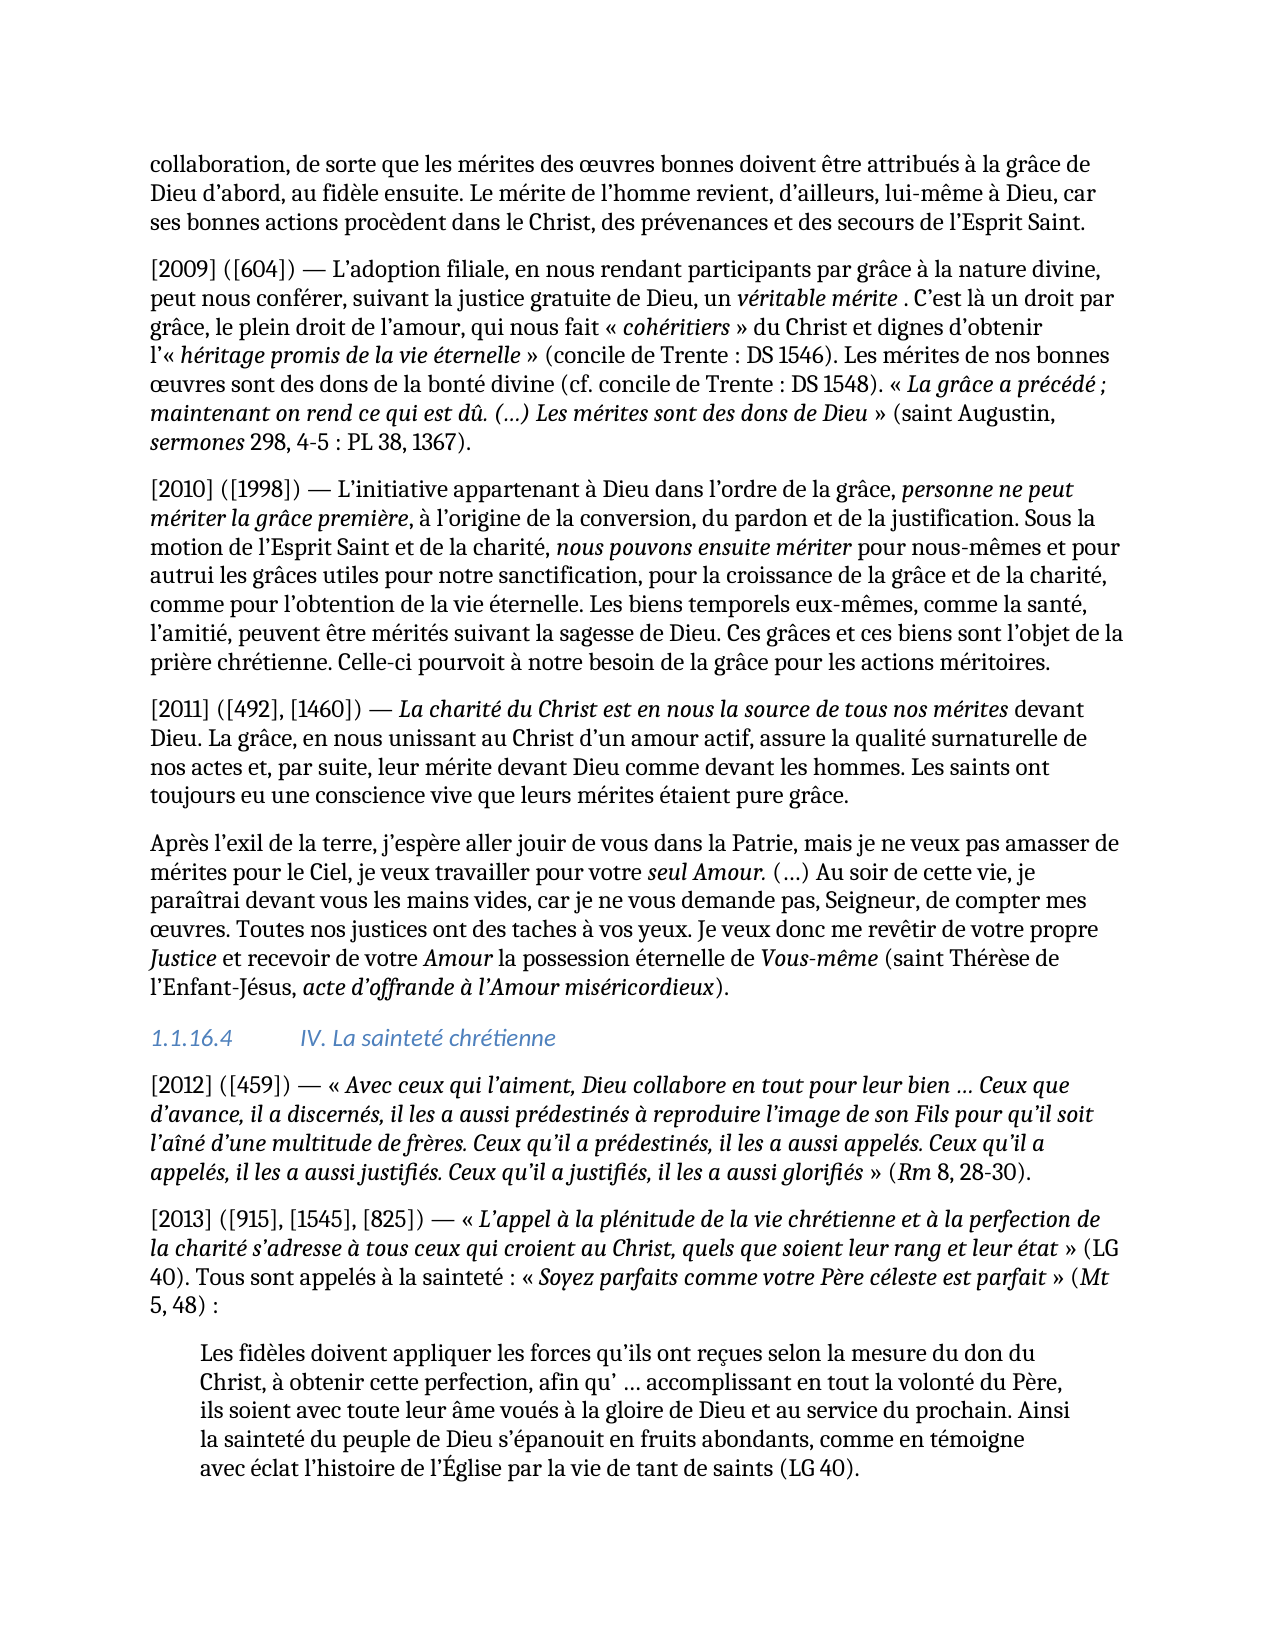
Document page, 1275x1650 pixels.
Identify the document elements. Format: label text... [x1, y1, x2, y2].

text [2011] ([492], [1460]) — La charité du Christ est en nous la source de tous nos mérites devant Dieu. La grâce, en nous unissant au Christ d’un amour actif, assure la qualité surnaturelle de nos actes et, par suite, leur mérite devant Dieu comme devant les hommes. Les saints ont toujours eu une conscience vive que leurs mérites étaient pure grâce. [150, 695, 1125, 810]
text [2009] ([604]) — L’adoption filiale, en nous rendant participants par grâce à la nature divine, peut nous conférer, suivant la justice gratuite de Dieu, un véritable mérite . C’est là un droit par grâce, le plein droit de l’amour, qui nous fait « cohéritiers » du Christ et dignes d’obtenir l’« héritage promis de la vie éternelle » (concile de Trente : DS 1546). Les mérites de nos bonnes œuvres sont des dons de la bonté divine (cf. concile de Trente : DS 1548). « La grâce a précédé ; maintenant on rend ce qui est dû. (…) Les mérites sont des dons de Dieu » (saint Augustin, sermones 298, 4-5 : PL 38, 1367). [150, 255, 1125, 456]
text Les fidèles doivent appliquer les forces qu’ils ont reçues selon la mesure du don du Christ, à obtenir cette perfection, afin qu’ … accomplissant en tout la volonté du Père, ils soient avec toute leur âme voués à la gloire de Dieu et au service du prochain. Ainsi la sainteté du peuple de Dieu s’épanouit en fruits abondants, comme en témoigne avec éclat l’histoire de l’Église par la vie de tant de saints (LG 40). [200, 1339, 1075, 1483]
text [2013] ([915], [1545], [825]) — « L’appel à la plénitude de la vie chrétienne et à la perfection de la charité s’adresse à tous ceux qui croient au Christ, quels que soient leur rang et leur état » (LG 40). Tous sont appelés à la sainteté : « Soyez parfaits comme votre Père céleste est parfait » (Mt 5, 48) : [150, 1205, 1125, 1320]
text [2012] ([459]) — « Avec ceux qui l’aiment, Dieu collabore en tout pour leur bien … Ceux que d’avance, il a discernés, il les a aussi prédestinés à reproduire l’image de son Fils pour qu’il soit l’aîné d’une multitude de frères. Ceux qu’il a prédestinés, il les a aussi appelés. Ceux qu’il a appelés, il les a aussi justifiés. Ceux qu’il a justifiés, il les a aussi glorifiés » (Rm 8, 28-30). [150, 1071, 1125, 1186]
subtitle 1.1.16.4 IV. La sainteté chrétienne [150, 1022, 1125, 1053]
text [150, 150, 1125, 236]
text Après l’exil de la terre, j’espère aller jouir de vous dans la Patrie, mais je ne veux pas amasser de mérites pour le Ciel, je veux travailler pour votre seul Amour. (…) Au soir de cette vie, je paraîtrai devant vous les mains vides, car je ne vous demande pas, Seigneur, de compter mes œuvres. Toutes nos justices ont des taches à vos yeux. Je veux donc me revêtir de votre propre Justice et recevoir de votre Amour la possession éternelle de Vous-même (saint Thérèse de l’Enfant-Jésus, acte d’offrande à l’Amour miséricordieux). [150, 829, 1125, 1001]
text [2010] ([1998]) — L’initiative appartenant à Dieu dans l’ordre de la grâce, personne ne peut mériter la grâce première, à l’origine de la conversion, du pardon et de la justification. Sous la motion de l’Esprit Saint et de la charité, nous pouvons ensuite mériter pour nous-mêmes et pour autrui les grâces utiles pour notre sanctification, pour la croissance de la grâce et de la charité, comme pour l’obtention de la vie éternelle. Les biens temporels eux-mêmes, comme la santé, l’amitié, peuvent être mérités suivant la sagesse de Dieu. Ces grâces et ces biens sont l’objet de la prière chrétienne. Celle-ci pourvoit à notre besoin de la grâce pour les actions méritoires. [150, 475, 1125, 676]
